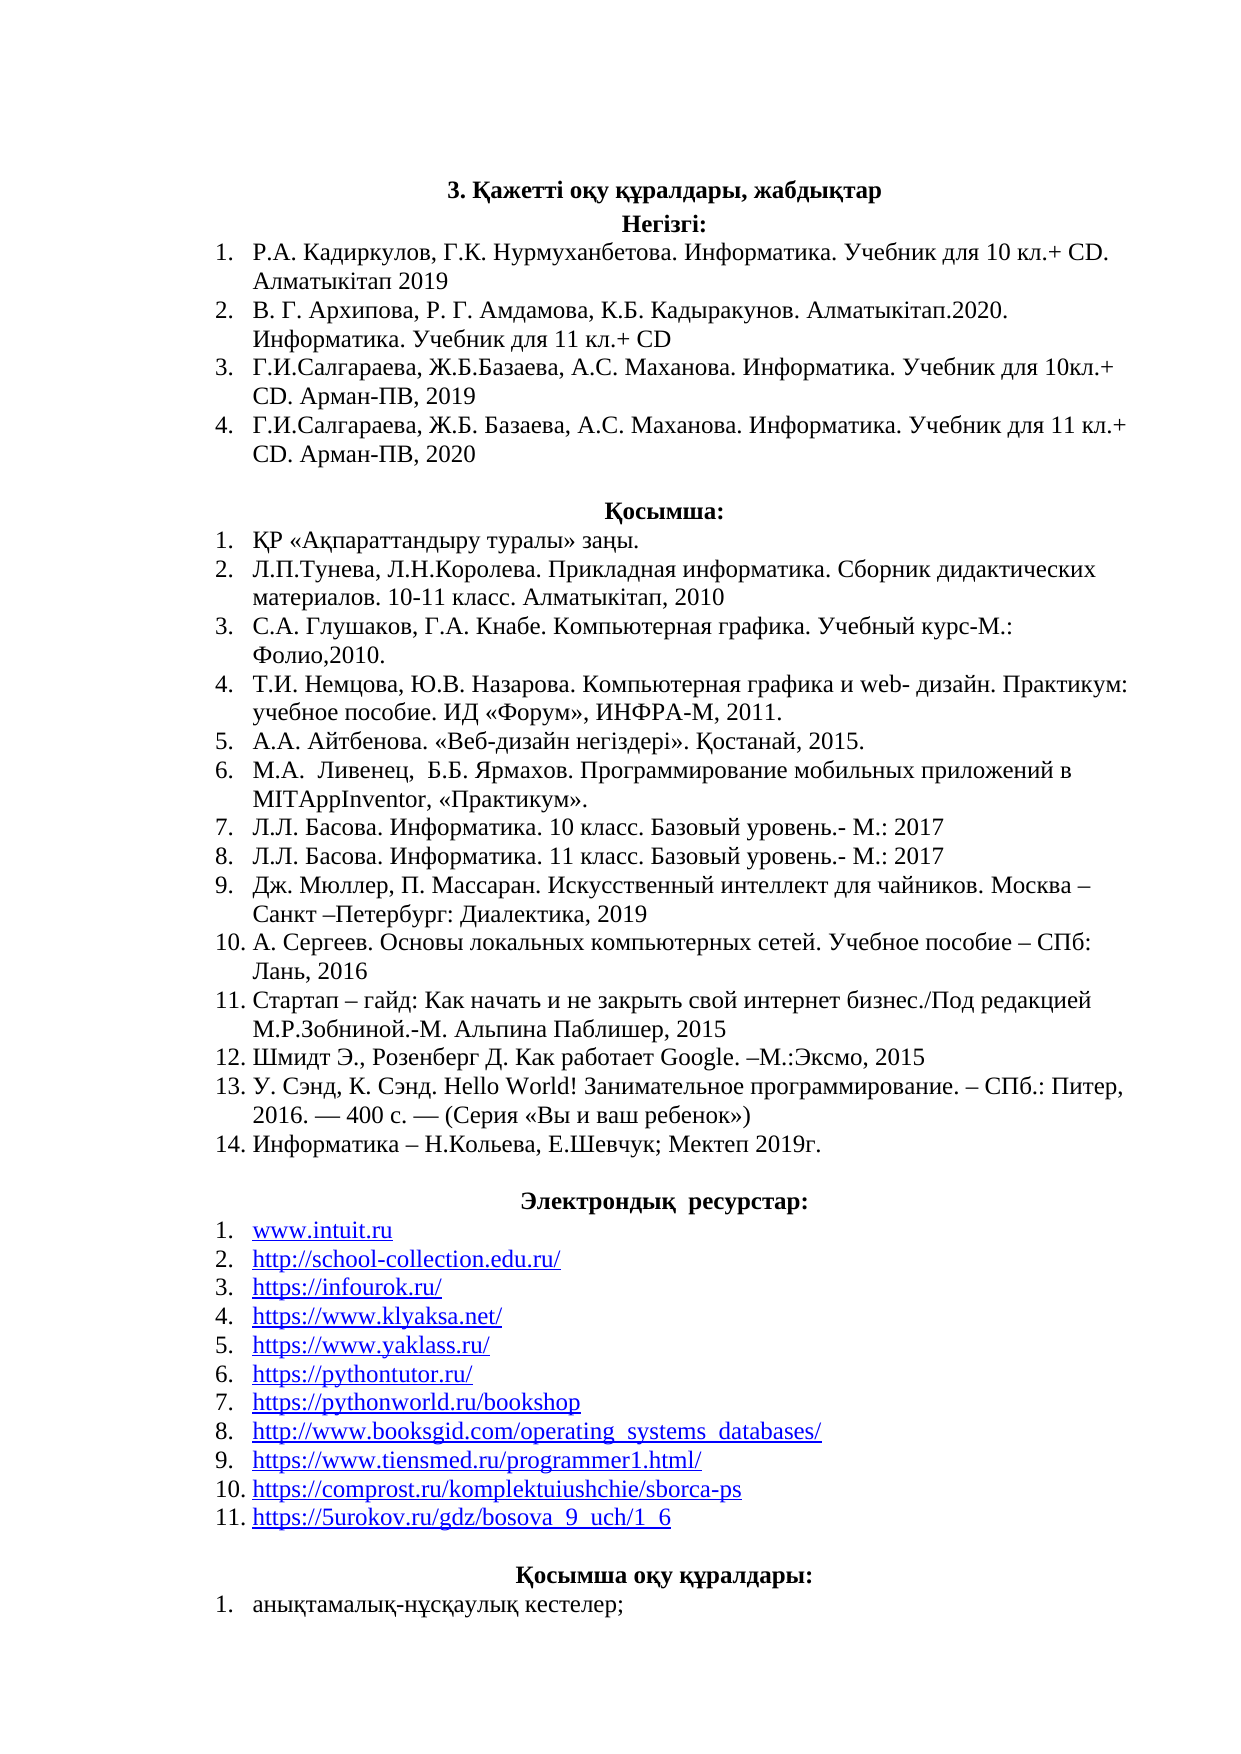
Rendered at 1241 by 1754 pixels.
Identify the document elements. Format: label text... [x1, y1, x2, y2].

list https://www.yaklass.ru/ [215, 1330, 1152, 1359]
list https://comprost.ru/komplektuiushchie/sborca-ps [215, 1474, 1152, 1502]
list https://pythonworld.ru/bookshop [215, 1387, 1152, 1416]
text Негізгі: [177, 209, 1152, 237]
list https://www.tiensmed.ru/programmer1.html/ [215, 1445, 1152, 1474]
list http://www.booksgid.com/operating_systems_databases/ [215, 1416, 1152, 1445]
list анықтамалық-нұсқаулық кестелер; [215, 1589, 1152, 1617]
list Стартап – гайд: Как начать и не закрыть свой интернет бизнес./Под редакцией М.Р.Зобниной.-М. Альпина Паблишер, 2015 [215, 985, 1152, 1042]
list Дж. Мюллер, П. Массаран. Искусственный интеллект для чайников. Москва – Санкт –Петербург: Диалектика, 2019 [215, 870, 1152, 927]
list А. Сергеев. Основы локальных компьютерных сетей. Учебное пособие – СПб: Лань, 2016 [215, 927, 1152, 985]
list У. Сэнд, К. Сэнд. Hello World! Занимательное программирование. – СПб.: Питер, 2016. — 400 с. — (Серия «Вы и ваш ребенок») [215, 1071, 1152, 1129]
text 3. Қажетті оқу құралдары, жабдықтар [177, 176, 1152, 204]
list Л.Л. Басова. Информатика. 11 класс. Базовый уровень.- М.: 2017 [215, 841, 1152, 870]
list Л.П.Тунева, Л.Н.Королева. Прикладная информатика. Сборник дидактических материалов. 10-11 класс. Алматыкітап, 2010 [215, 554, 1152, 611]
list Г.И.Салгараева, Ж.Б. Базаева, А.С. Маханова. Информатика. Учебник для 11 кл.+ CD. Арман-ПВ, 2020 [215, 410, 1152, 467]
list https://infourok.ru/ [215, 1272, 1152, 1301]
list https://www.klyaksa.net/ [215, 1301, 1152, 1330]
text Қосымша оқу құралдары: [177, 1560, 1152, 1589]
list Л.Л. Басова. Информатика. 10 класс. Базовый уровень.- М.: 2017 [215, 812, 1152, 841]
text Электрондық ресурстар: [177, 1186, 1152, 1215]
list ҚР «Ақпараттандыру туралы» заңы. [215, 525, 1152, 554]
list Т.И. Немцова, Ю.В. Назарова. Компьютерная графика и web- дизайн. Практикум: учебное пособие. ИД «Форум», ИНФРА-М, 2011. [215, 669, 1152, 726]
list Шмидт Э., Розенберг Д. Как работает Google. –М.:Эксмо, 2015 [215, 1042, 1152, 1071]
list М.А. Ливенец, Б.Б. Ярмахов. Программирование мобильных приложений в MITAppInventor, «Практикум». [215, 755, 1152, 812]
list P.А. Кадиркулов, Г.К. Нурмуханбетова. Информатика. Учебник для 10 кл.+ CD. Алматыкітап 2019 [215, 237, 1152, 295]
list http://school-collection.edu.ru/ [215, 1244, 1152, 1272]
text Қосымша: [177, 496, 1152, 525]
list В. Г. Архипова, Р. Г. Амдамова, К.Б. Кадыракунов. Алматыкітап.2020. Информатика. Учебник для 11 кл.+ CD [215, 295, 1152, 352]
list А.А. Айтбенова. «Веб-дизайн негіздері». Қостанай, 2015. [215, 726, 1152, 755]
list https://pythontutor.ru/ [215, 1359, 1152, 1387]
list С.А. Глушаков, Г.А. Кнабе. Компьютерная графика. Учебный курс-М.: Фолио,2010. [215, 611, 1152, 669]
list Г.И.Салгараева, Ж.Б.Базаева, А.С. Маханова. Информатика. Учебник для 10кл.+ CD. Арман-ПВ, 2019 [215, 352, 1152, 410]
list https://5urokov.ru/gdz/bosova_9_uch/1_6 [215, 1502, 1152, 1531]
list Информатика – Н.Кольева, Е.Шевчук; Мектеп 2019г. [215, 1129, 1152, 1157]
list www.intuit.ru [215, 1215, 1152, 1244]
